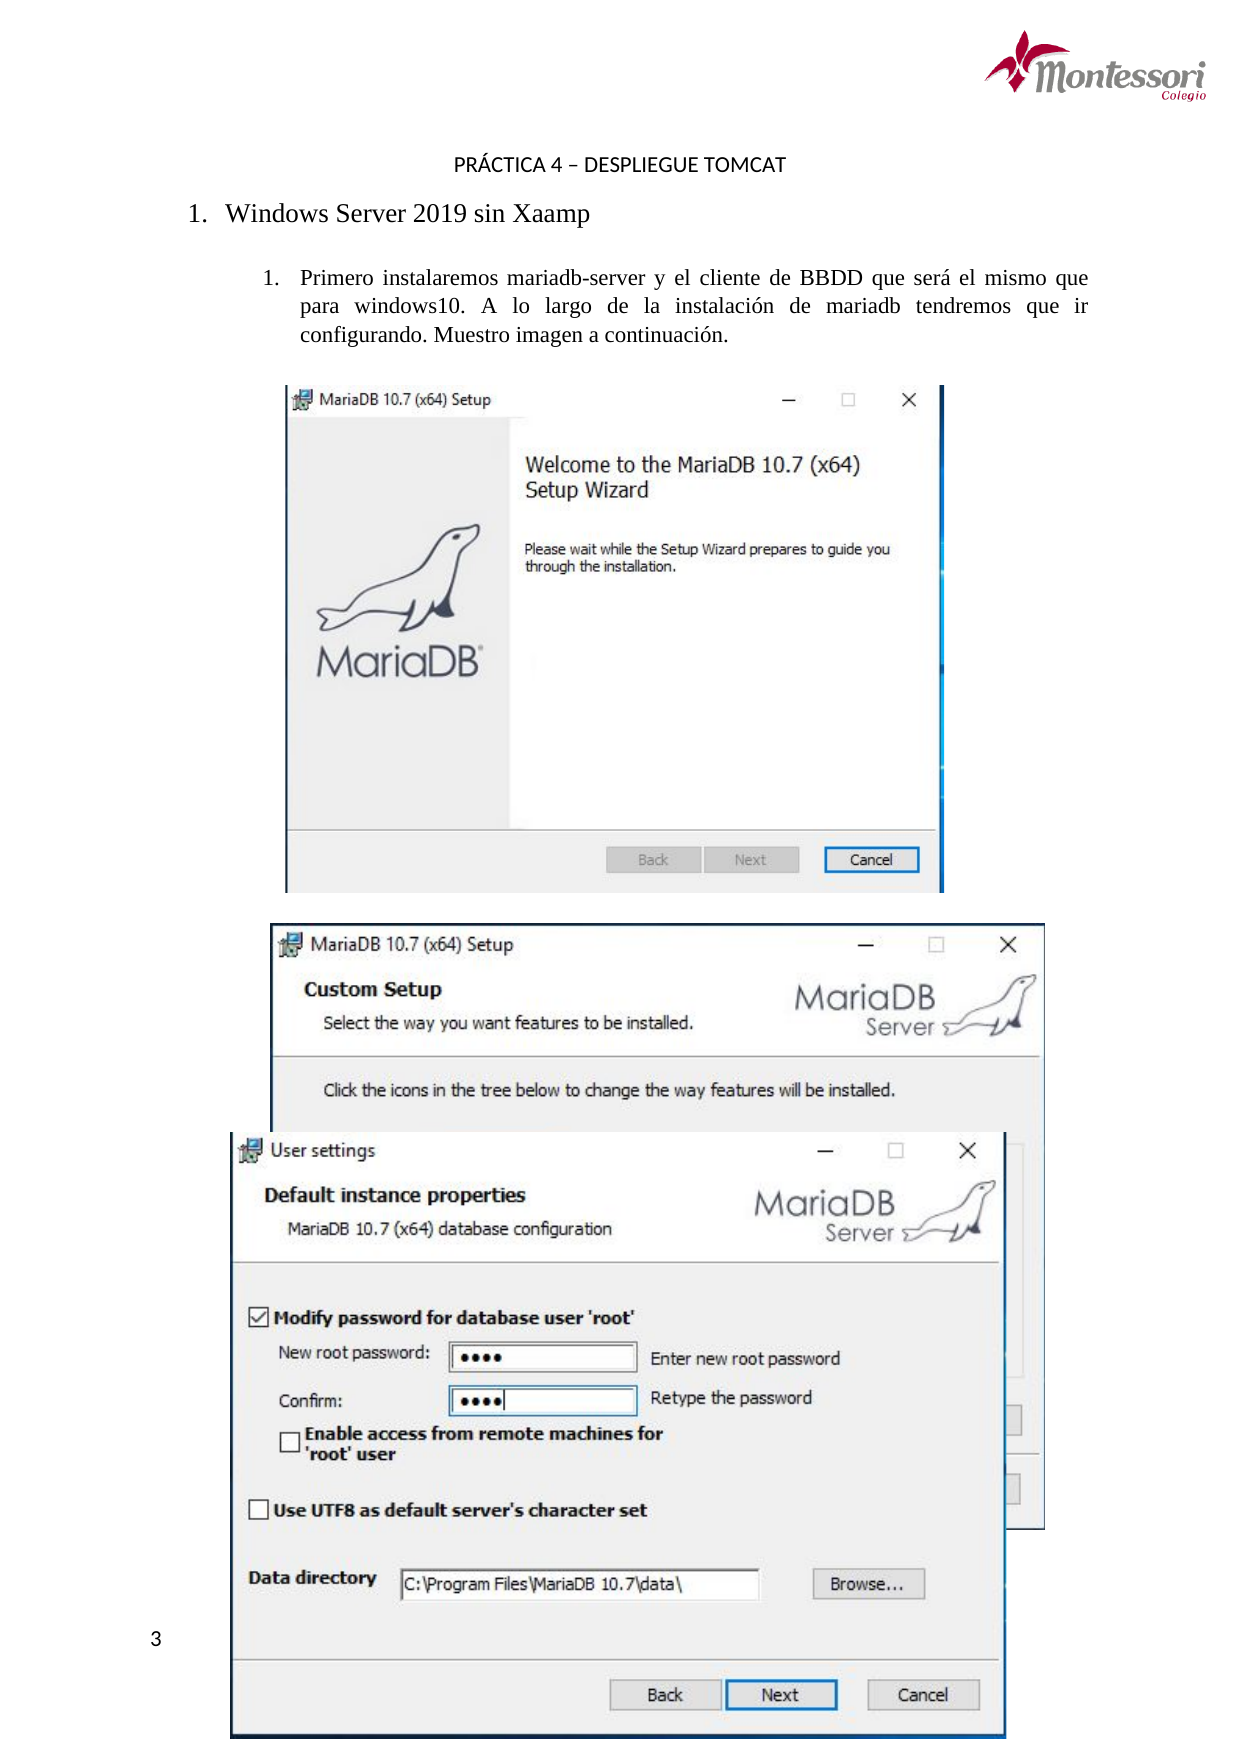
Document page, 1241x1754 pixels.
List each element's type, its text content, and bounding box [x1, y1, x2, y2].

picture [981, 29, 1207, 102]
text PRÁCTICA 4 – DESPLIEGUE TOMCAT [150, 150, 1090, 178]
picture [230, 923, 1045, 1739]
picture [285, 385, 945, 893]
list Windows Server 2019 sin Xaamp [187, 197, 1090, 228]
list Primero instalaremos mariadb-server y el cliente de BBDD que será el mismo que para windows10. A lo largo de la instalación de mariadb tendremos que ir configurando. Muestro imagen a continuación. [262, 264, 1090, 347]
